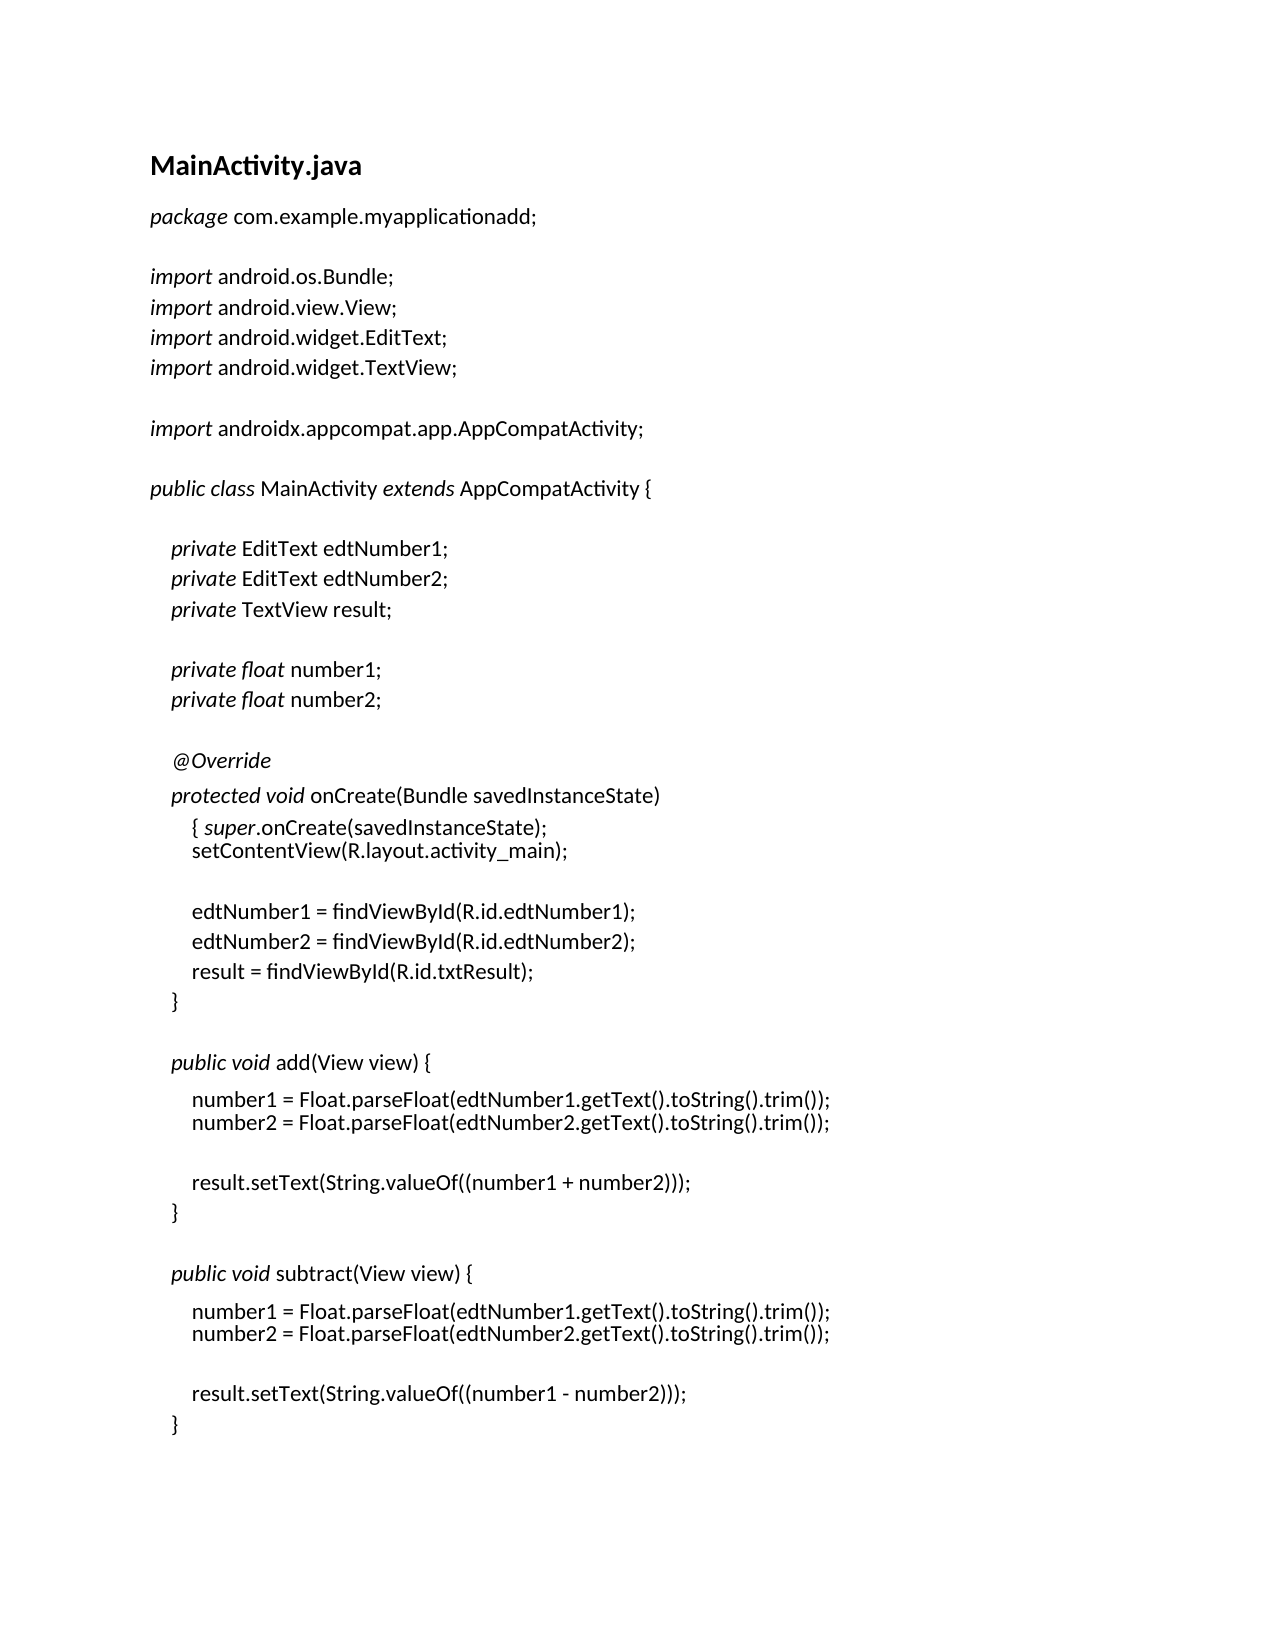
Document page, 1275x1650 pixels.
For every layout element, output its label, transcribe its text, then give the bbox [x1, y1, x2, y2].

text MainActivity.java [150, 147, 1125, 182]
text edtNumber1 = findViewById(R.id.edtNumber1); [192, 897, 1125, 925]
text @Override [171, 746, 1125, 774]
text public class MainActivity extends AppCompatActivity { [150, 474, 1125, 502]
text private float number1; [171, 655, 1125, 683]
text private float number2; [171, 685, 1125, 713]
text import android.os.Bundle; [150, 262, 1125, 291]
text protected void onCreate(Bundle savedInstanceState) [171, 781, 1125, 809]
text } [171, 987, 1125, 1015]
text result.setText(String.valueOf((number1 - number2))); [192, 1379, 1125, 1408]
text number1 = Float.parseFloat(edtNumber1.getText().toString().trim()); number2 = Float.parseFloat(edtNumber2.getText().toString().trim()); [192, 1089, 831, 1136]
text { super.onCreate(savedInstanceState); setContentView(R.layout.activity_main); [192, 816, 569, 864]
text package com.example.myapplicationadd; [150, 202, 1125, 230]
text public void subtract(View view) { [171, 1259, 1125, 1287]
text edtNumber2 = findViewById(R.id.edtNumber2); [192, 927, 1125, 955]
text } [171, 1198, 1125, 1226]
text import android.widget.EditText; [150, 323, 1125, 351]
text result = findViewById(R.id.txtResult); [192, 957, 1125, 985]
text import androidx.appcompat.app.AppCompatActivity; [150, 414, 1125, 442]
text public void add(View view) { [171, 1048, 1125, 1076]
text private TextView result; [171, 595, 1125, 623]
text } [171, 1410, 1125, 1438]
text import android.view.View; [150, 293, 1125, 321]
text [192, 1301, 831, 1347]
text private EditText edtNumber2; [171, 564, 1125, 593]
text private EditText edtNumber1; [171, 534, 1125, 563]
text result.setText(String.valueOf((number1 + number2))); [192, 1168, 1125, 1196]
text import android.widget.TextView; [150, 353, 1125, 381]
